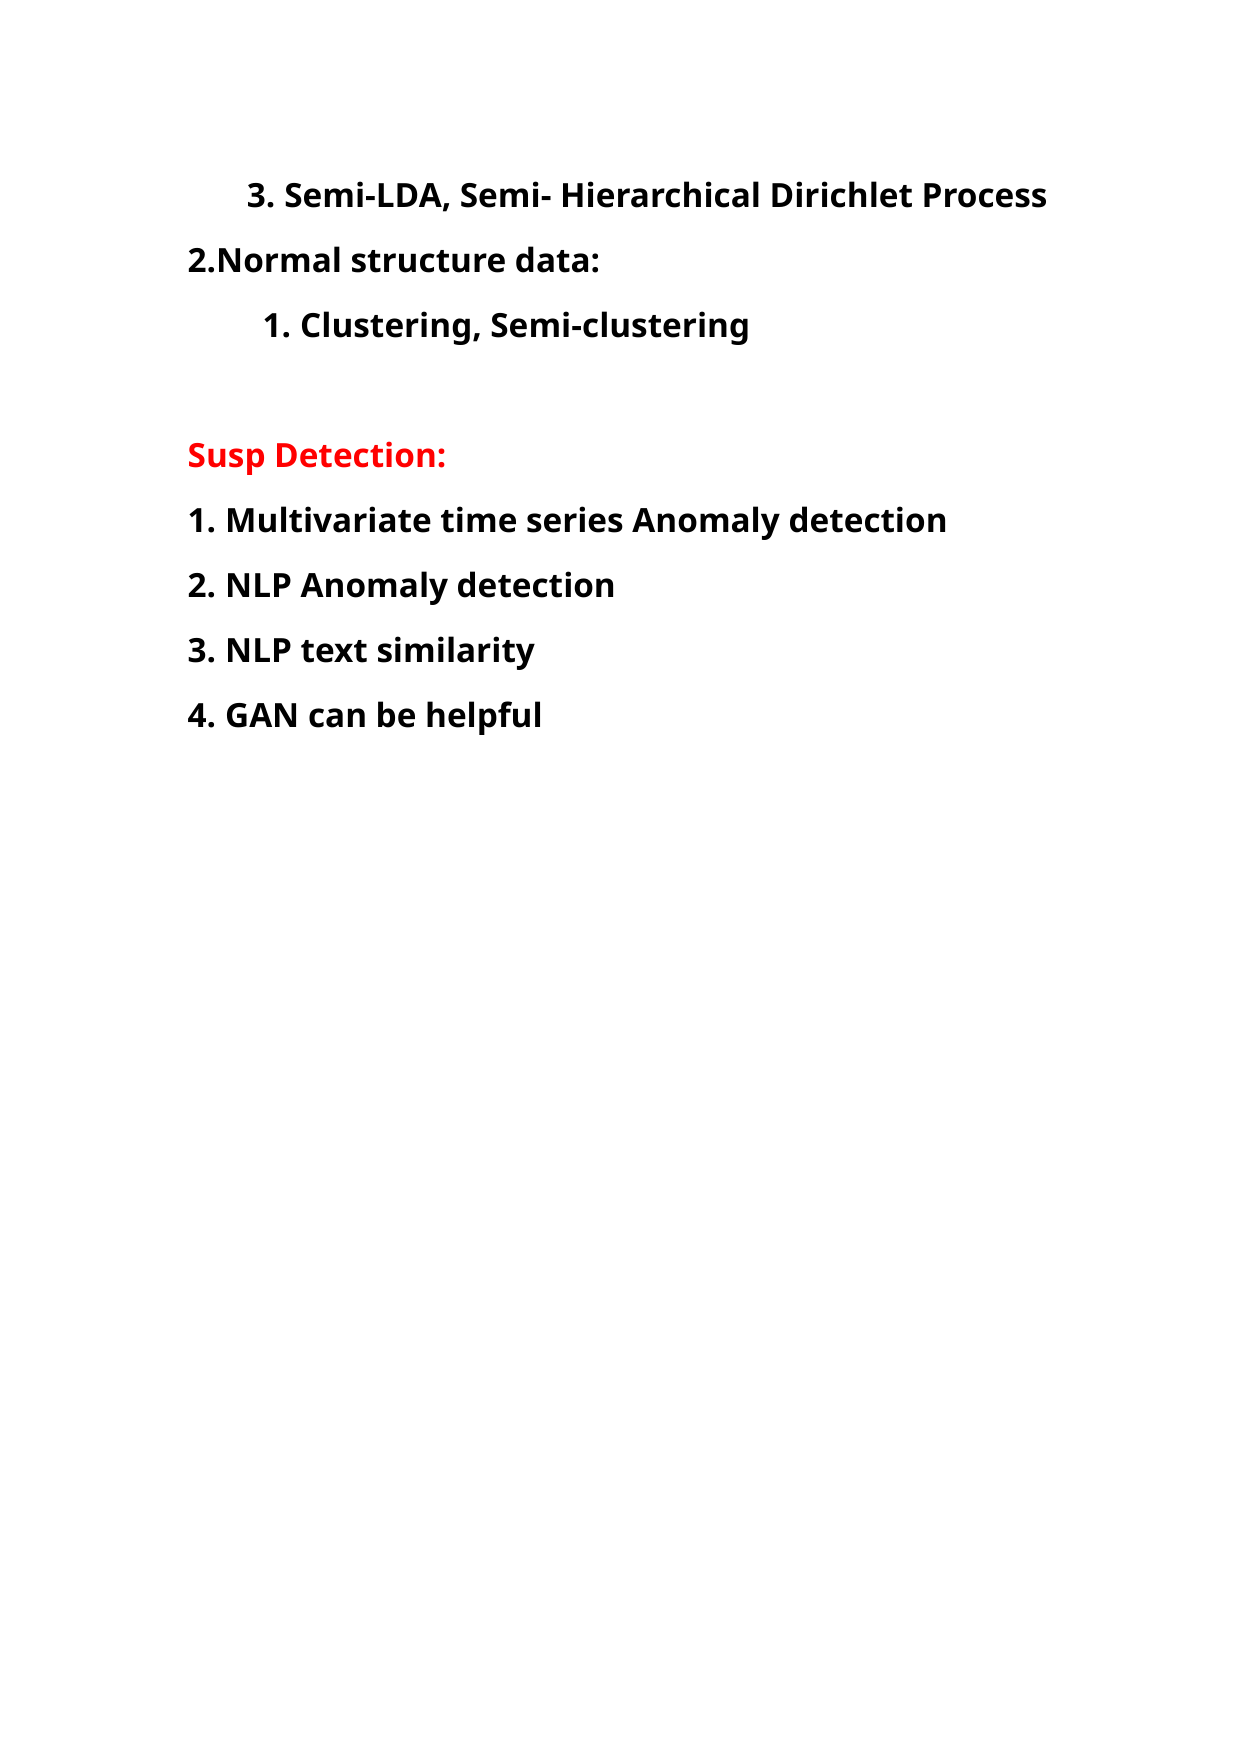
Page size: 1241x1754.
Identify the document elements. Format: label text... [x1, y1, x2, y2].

list NLP text similarity [187, 617, 1053, 682]
text 2.Normal structure data: [187, 227, 1053, 292]
text Susp Detection: [187, 422, 1053, 487]
list Semi-LDA, Semi- Hierarchical Dirichlet Process [247, 162, 1053, 227]
list Multivariate time series Anomaly detection [187, 487, 1053, 552]
list Clustering, Semi-clustering [262, 292, 1053, 357]
list GAN can be helpful [187, 682, 1053, 747]
list NLP Anomaly detection [187, 552, 1053, 617]
